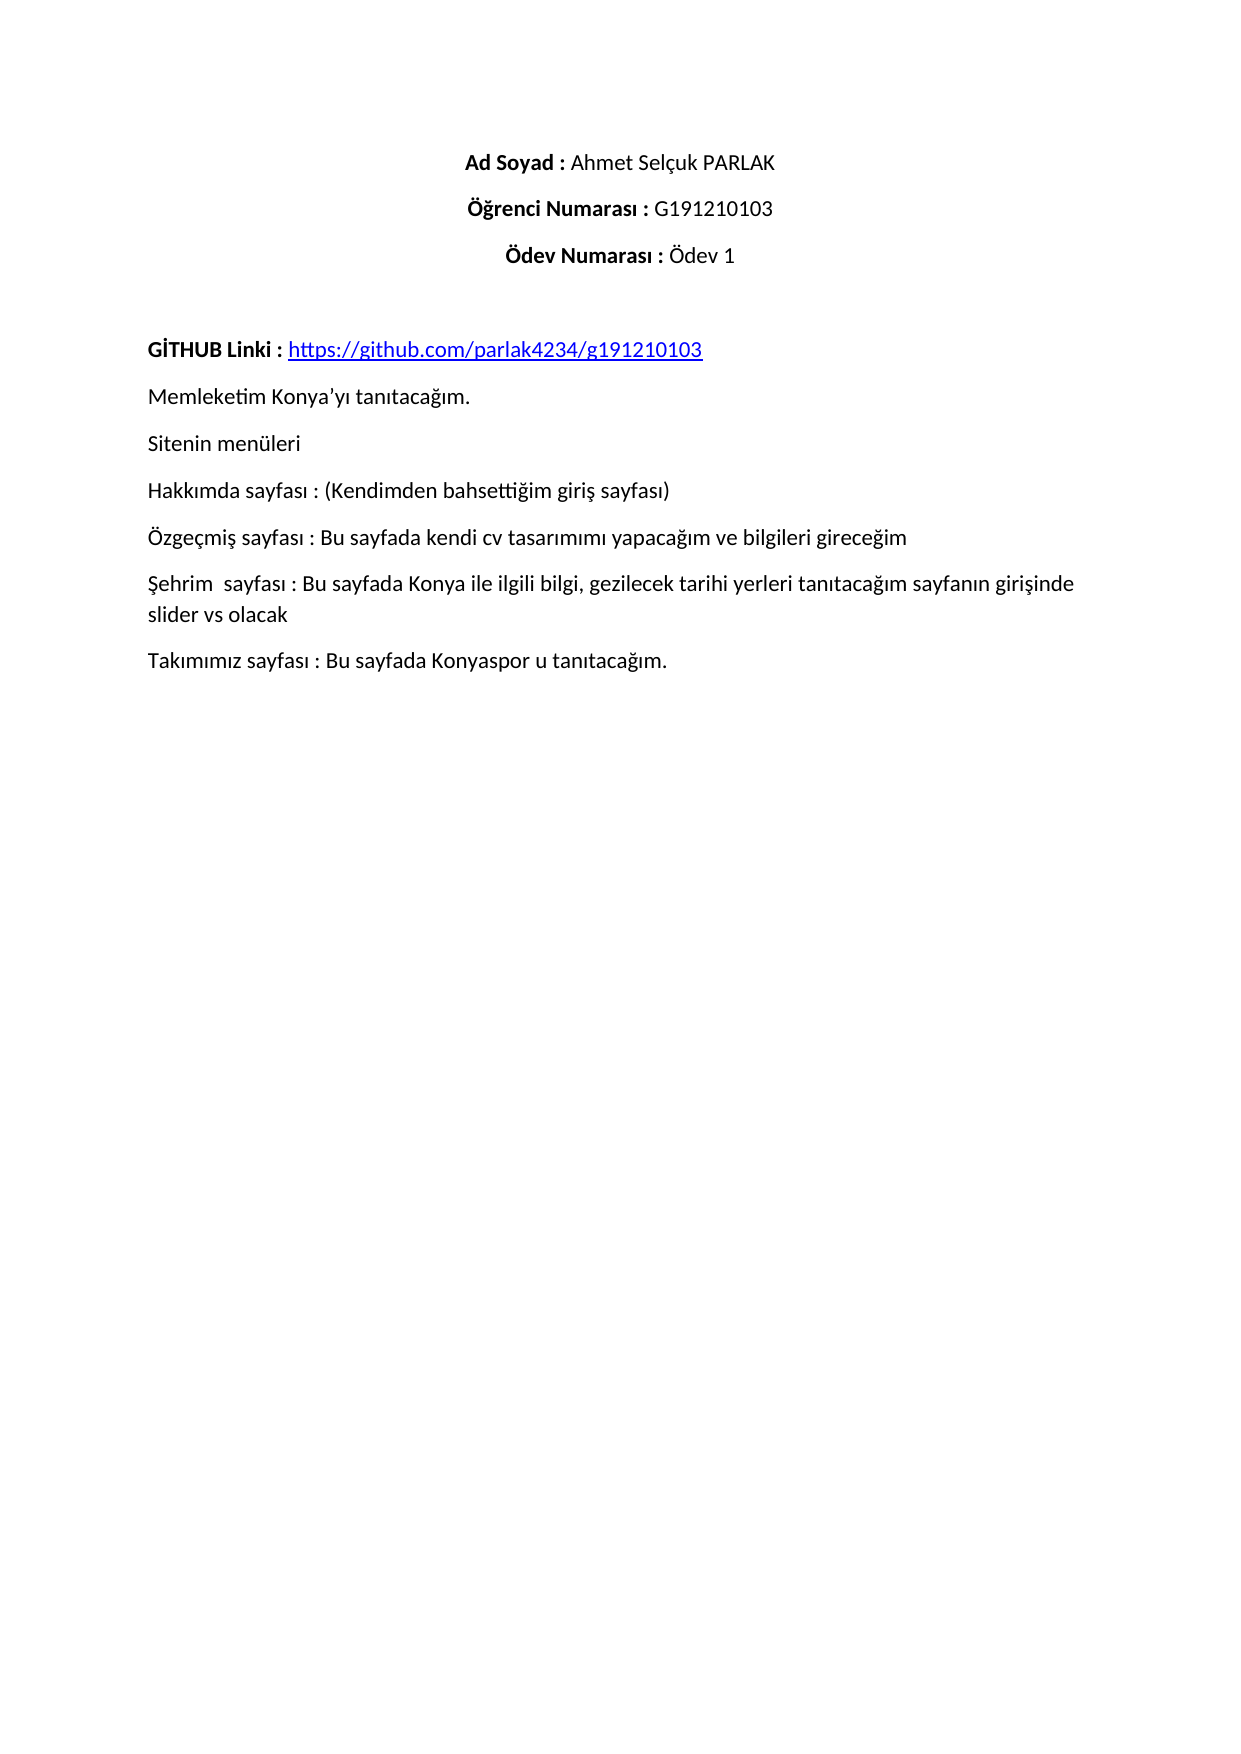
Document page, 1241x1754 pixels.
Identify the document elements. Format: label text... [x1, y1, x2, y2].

text Öğrenci Numarası : G191210103 [148, 194, 1093, 222]
text Şehrim sayfası : Bu sayfada Konya ile ilgili bilgi, gezilecek tarihi yerleri tanıtacağım sayfanın girişinde slider vs olacak [148, 569, 1093, 628]
text Sitenin menüleri [148, 429, 1093, 457]
text Takımımız sayfası : Bu sayfada Konyaspor u tanıtacağım. [148, 647, 1093, 674]
text Memleketim Konya’yı tanıtacağım. [148, 382, 1093, 410]
text Hakkımda sayfası : (Kendimden bahsettiğim giriş sayfası) [148, 476, 1093, 504]
text Özgeçmiş sayfası : Bu sayfada kendi cv tasarımımı yapacağım ve bilgileri gireceğim [148, 523, 1093, 551]
text Ad Soyad : Ahmet Selçuk PARLAK [148, 148, 1093, 176]
text GİTHUB Linki : https://github.com/parlak4234/g191210103 [148, 335, 1093, 363]
text Ödev Numarası : Ödev 1 [148, 241, 1093, 269]
